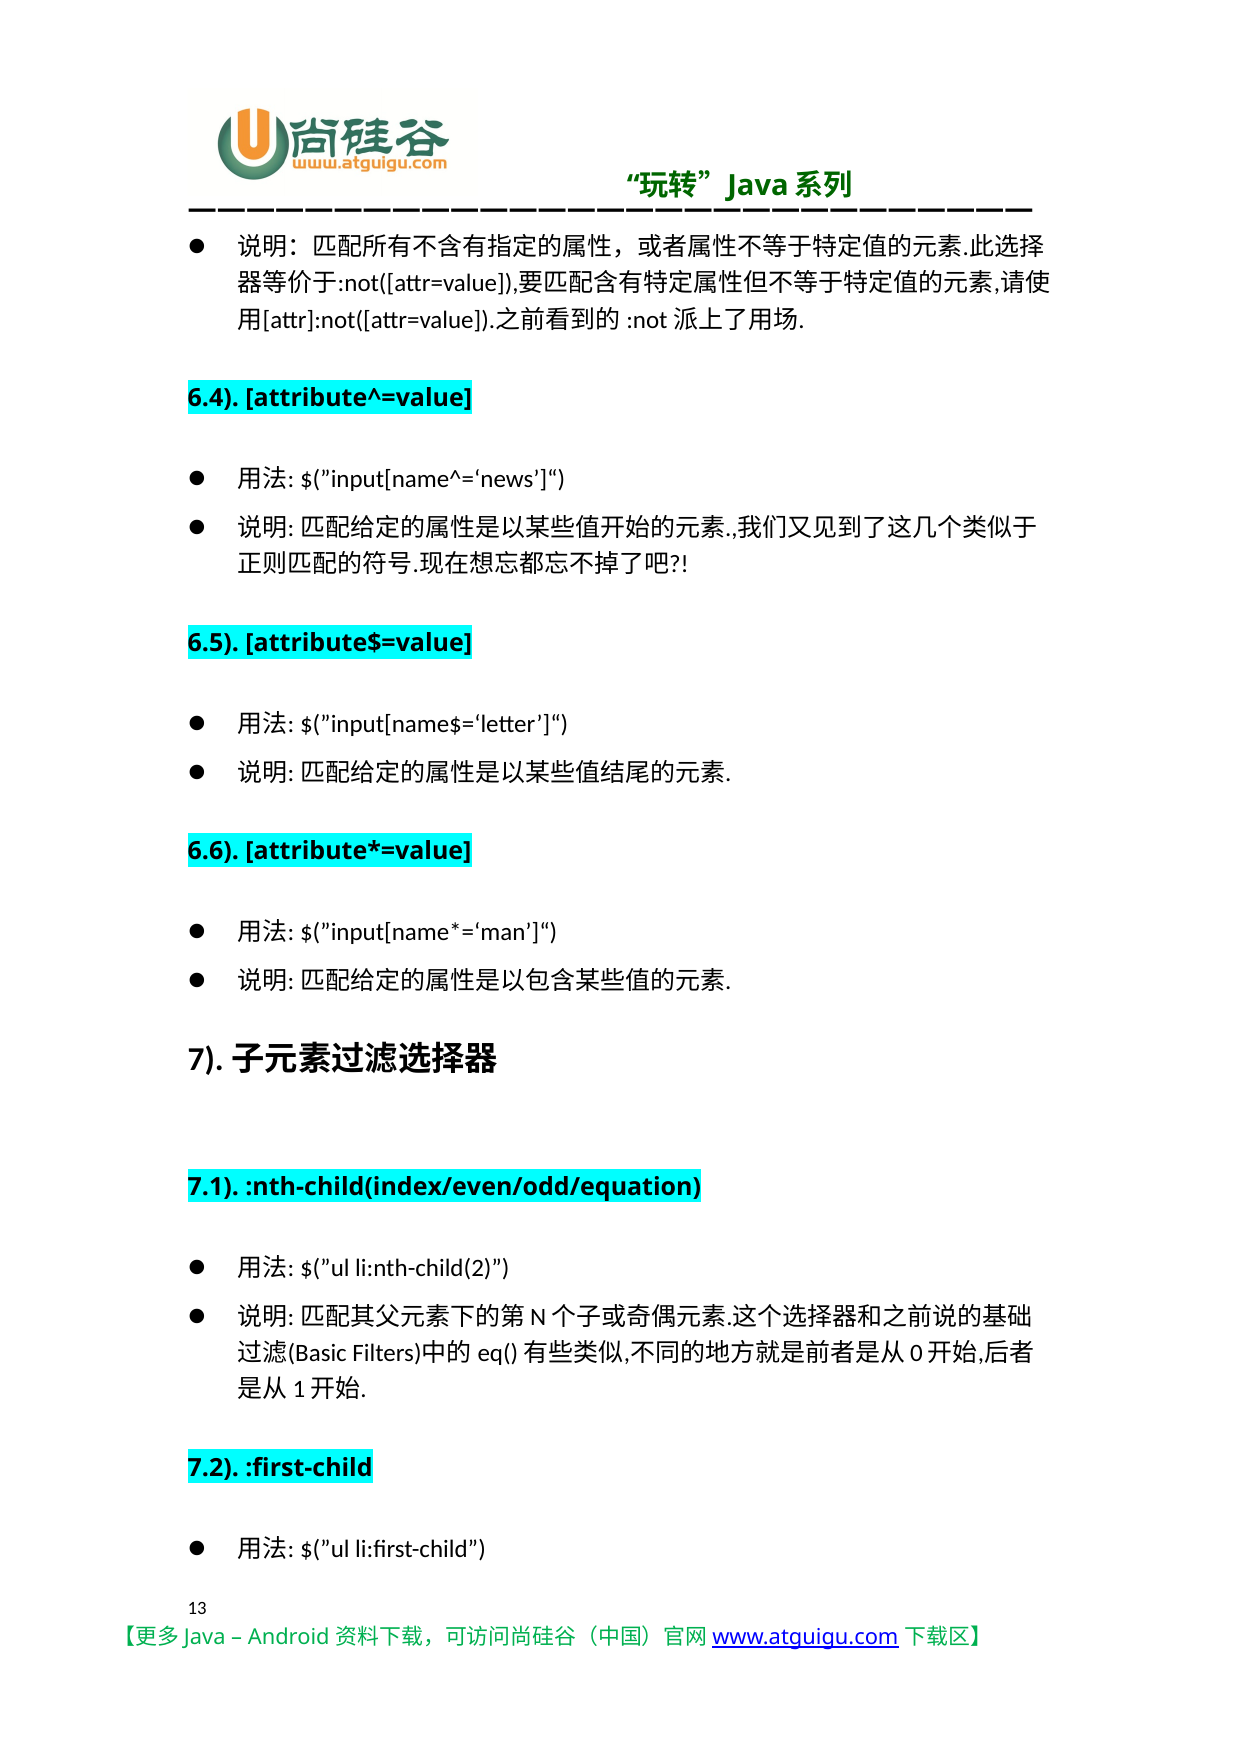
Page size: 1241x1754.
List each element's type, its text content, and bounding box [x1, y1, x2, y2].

subtitle 6.6). [attribute*=value] [187, 817, 1053, 882]
list 说明：匹配所有不含有指定的属性，或者属性不等于特定值的元素.此选择器等价于:not([attr=value]),要匹配含有特定属性但不等于特定值的元素,请使用[attr]:not([attr=value]).之前看到的 :not 派上了用场. [187, 227, 1053, 335]
subtitle 7). 子元素过滤选择器 [187, 1024, 1053, 1089]
subtitle 7.1). :nth-child(index/even/odd/equation) [187, 1153, 1053, 1218]
list 用法: $(”input[name*=‘man’]“) [187, 912, 1053, 948]
subtitle 6.5). [attribute$=value] [187, 609, 1053, 674]
list 说明: 匹配给定的属性是以包含某些值的元素. [187, 960, 1053, 997]
list 用法: $(”ul li:nth-child(2)”) [187, 1247, 1053, 1283]
list 说明: 匹配其父元素下的第N个子或奇偶元素.这个选择器和之前说的基础过滤(Basic Filters)中的 eq() 有些类似,不同的地方就是前者是从0开始,后者是从1开始. [187, 1296, 1053, 1405]
subtitle 7.2). :first-child [187, 1434, 1053, 1499]
picture [187, 88, 479, 196]
subtitle 6.4). [attribute^=value] [187, 364, 1053, 429]
list 用法: $(”input[name^=‘news’]“) [187, 459, 1053, 495]
list 用法: $(”ul li:first-child”) [187, 1528, 1053, 1564]
list 说明: 匹配给定的属性是以某些值开始的元素.,我们又见到了这几个类似于正则匹配的符号.现在想忘都忘不掉了吧?! [187, 507, 1053, 580]
list 说明: 匹配给定的属性是以某些值结尾的元素. [187, 752, 1053, 788]
list 用法: $(”input[name$=‘letter’]“) [187, 703, 1053, 739]
